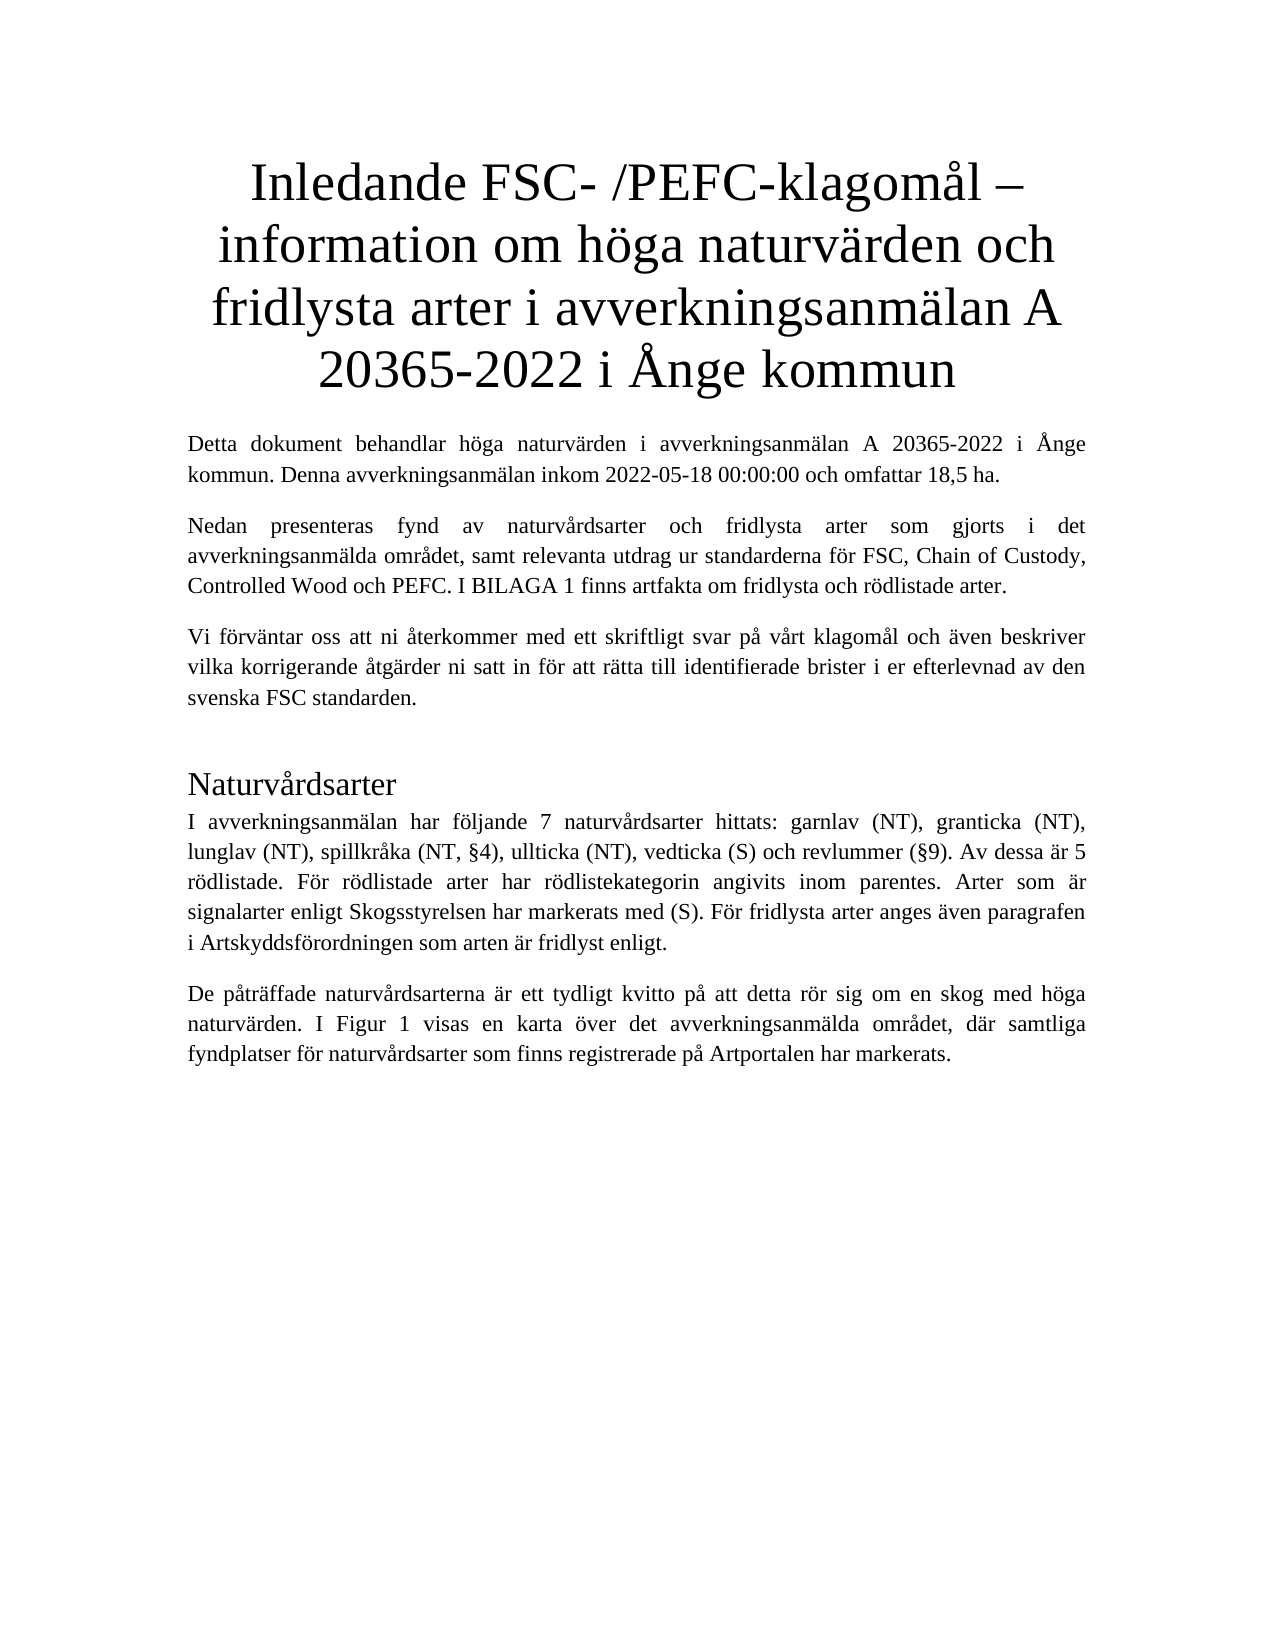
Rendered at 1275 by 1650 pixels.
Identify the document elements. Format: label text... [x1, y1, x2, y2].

title Inledande FSC- /PEFC-klagomål – information om höga naturvärden och fridlysta arter i avverkningsanmälan A 20365-2022 i Ånge kommun [187, 150, 1087, 399]
text Detta dokument behandlar höga naturvärden i avverkningsanmälan A 20365-2022 i Ånge kommun. Denna avverkningsanmälan inkom 2022-05-18 00:00:00 och omfattar 18,5 ha. [187, 430, 1087, 487]
subtitle Naturvårdsarter [187, 764, 1087, 802]
text Nedan presenteras fynd av naturvårdsarter och fridlysta arter som gjorts i det avverkningsanmälda området, samt relevanta utdrag ur standarderna för FSC, Chain of Custody, Controlled Wood och PEFC. I BILAGA 1 finns artfakta om fridlysta och rödlistade arter. [187, 512, 1087, 598]
text Vi förväntar oss att ni återkommer med ett skriftligt svar på vårt klagomål och även beskriver vilka korrigerande åtgärder ni satt in för att rätta till identifierade brister i er efterlevnad av den svenska FSC standarden. [187, 623, 1087, 710]
text I avverkningsanmälan har följande 7 naturvårdsarter hittats: garnlav (NT), granticka (NT), lunglav (NT), spillkråka (NT, §4), ullticka (NT), vedticka (S) och revlummer (§9). Av dessa är 5 rödlistade. För rödlistade arter har rödlistekategorin angivits inom parentes. Arter som är signalarter enligt Skogsstyrelsen har markerats med (S). För fridlysta arter anges även paragrafen i Artskyddsförordningen som arten är fridlyst enligt. [187, 808, 1087, 955]
text De påträffade naturvårdsarterna är ett tydligt kvitto på att detta rör sig om en skog med höga naturvärden. I Figur 1 visas en karta över det avverkningsanmälda området, där samtliga fyndplatser för naturvårdsarter som finns registrerade på Artportalen har markerats. [187, 980, 1087, 1066]
